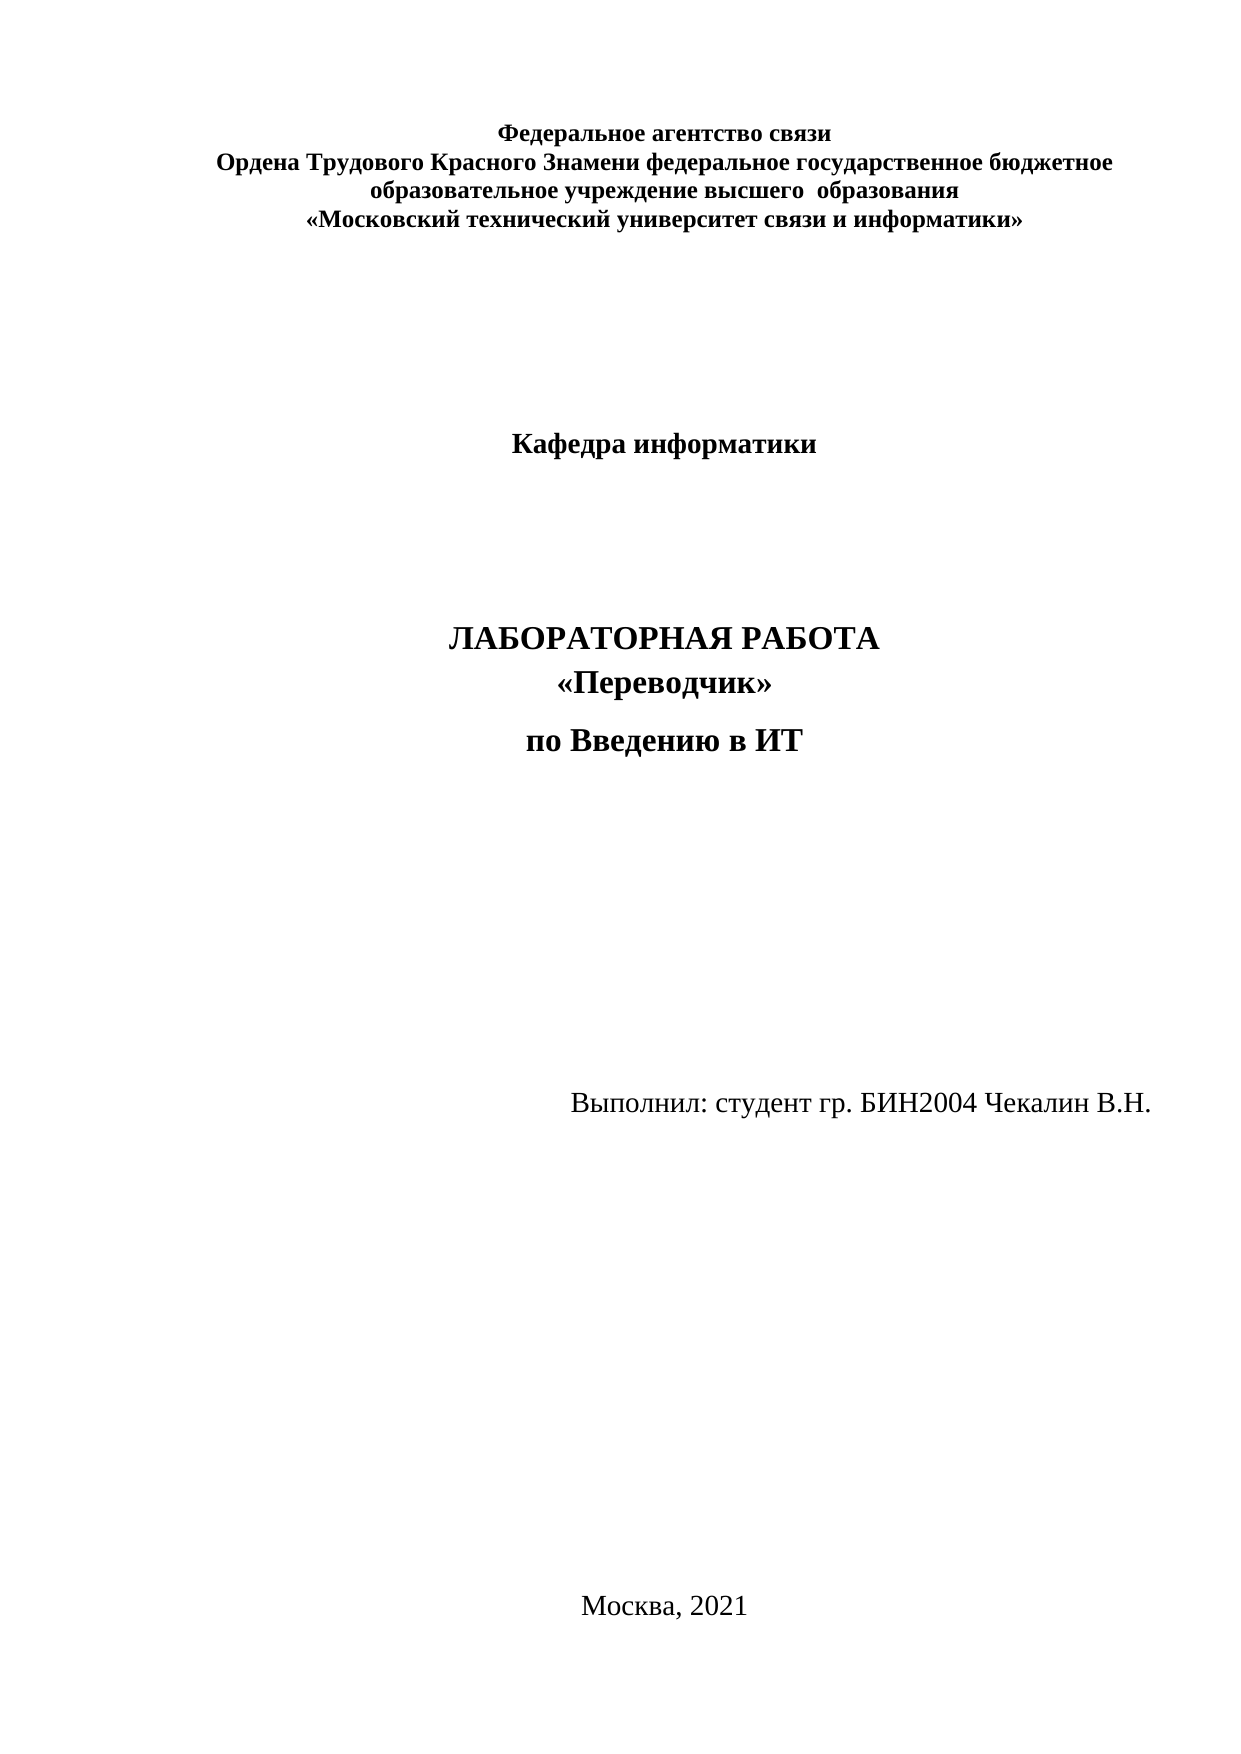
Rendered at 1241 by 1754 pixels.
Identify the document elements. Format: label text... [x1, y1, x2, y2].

text по Введению в ИТ [177, 720, 1152, 758]
text «Переводчик» [177, 663, 1152, 701]
text Москва, 2021 [177, 1588, 1152, 1622]
text образовательное учреждение высшего образования [177, 176, 1152, 204]
text ЛАБОРАТОРНАЯ РАБОТА [177, 618, 1152, 657]
text Кафедра информатики [177, 426, 1152, 459]
text Ордена Трудового Красного Знамени федеральное государственное бюджетное [177, 147, 1152, 176]
text Федеральное агентство связи [177, 118, 1152, 147]
text Выполнил: студент гр. БИН2004 Чекалин В.Н. [177, 1085, 1152, 1119]
text «Московский технический университет связи и информатики» [177, 204, 1152, 233]
